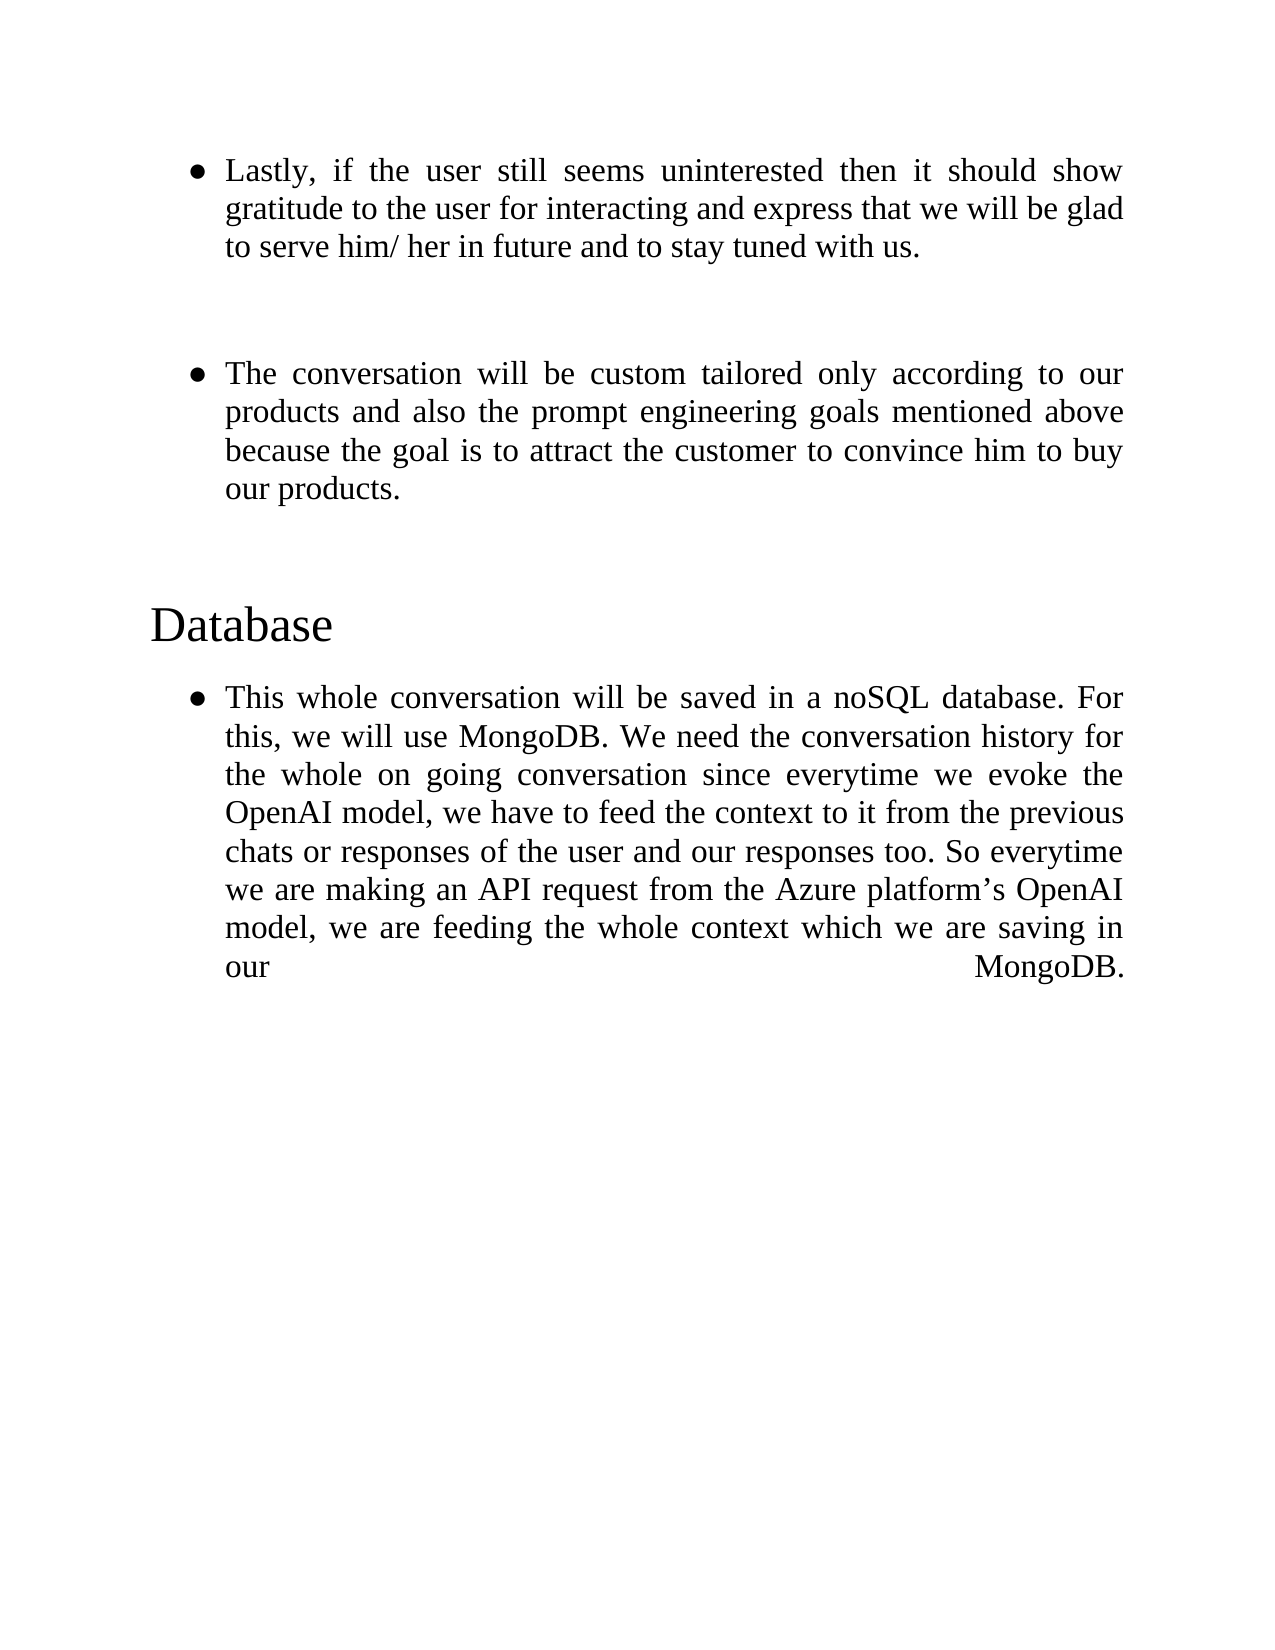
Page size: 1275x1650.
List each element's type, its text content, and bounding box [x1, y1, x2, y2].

list This whole conversation will be saved in a noSQL database. For this, we will use MongoDB. We need the conversation history for the whole on going conversation since everytime we evoke the OpenAI model, we have to feed the context to it from the previous chats or responses of the user and our responses too. So everytime we are making an API request from the Azure platform’s OpenAI model, we are feeding the whole context which we are saving in our MongoDB. [187, 677, 1125, 1011]
list Lastly, if the user still seems uninterested then it should show gratitude to the user for interacting and express that we will be glad to serve him/ her in future and to stay tuned with us. [187, 150, 1125, 265]
subtitle Database [150, 595, 1125, 652]
list The conversation will be custom tailored only according to our products and also the prompt engineering goals mentioned above because the goal is to attract the customer to convince him to buy our products. [187, 353, 1125, 507]
